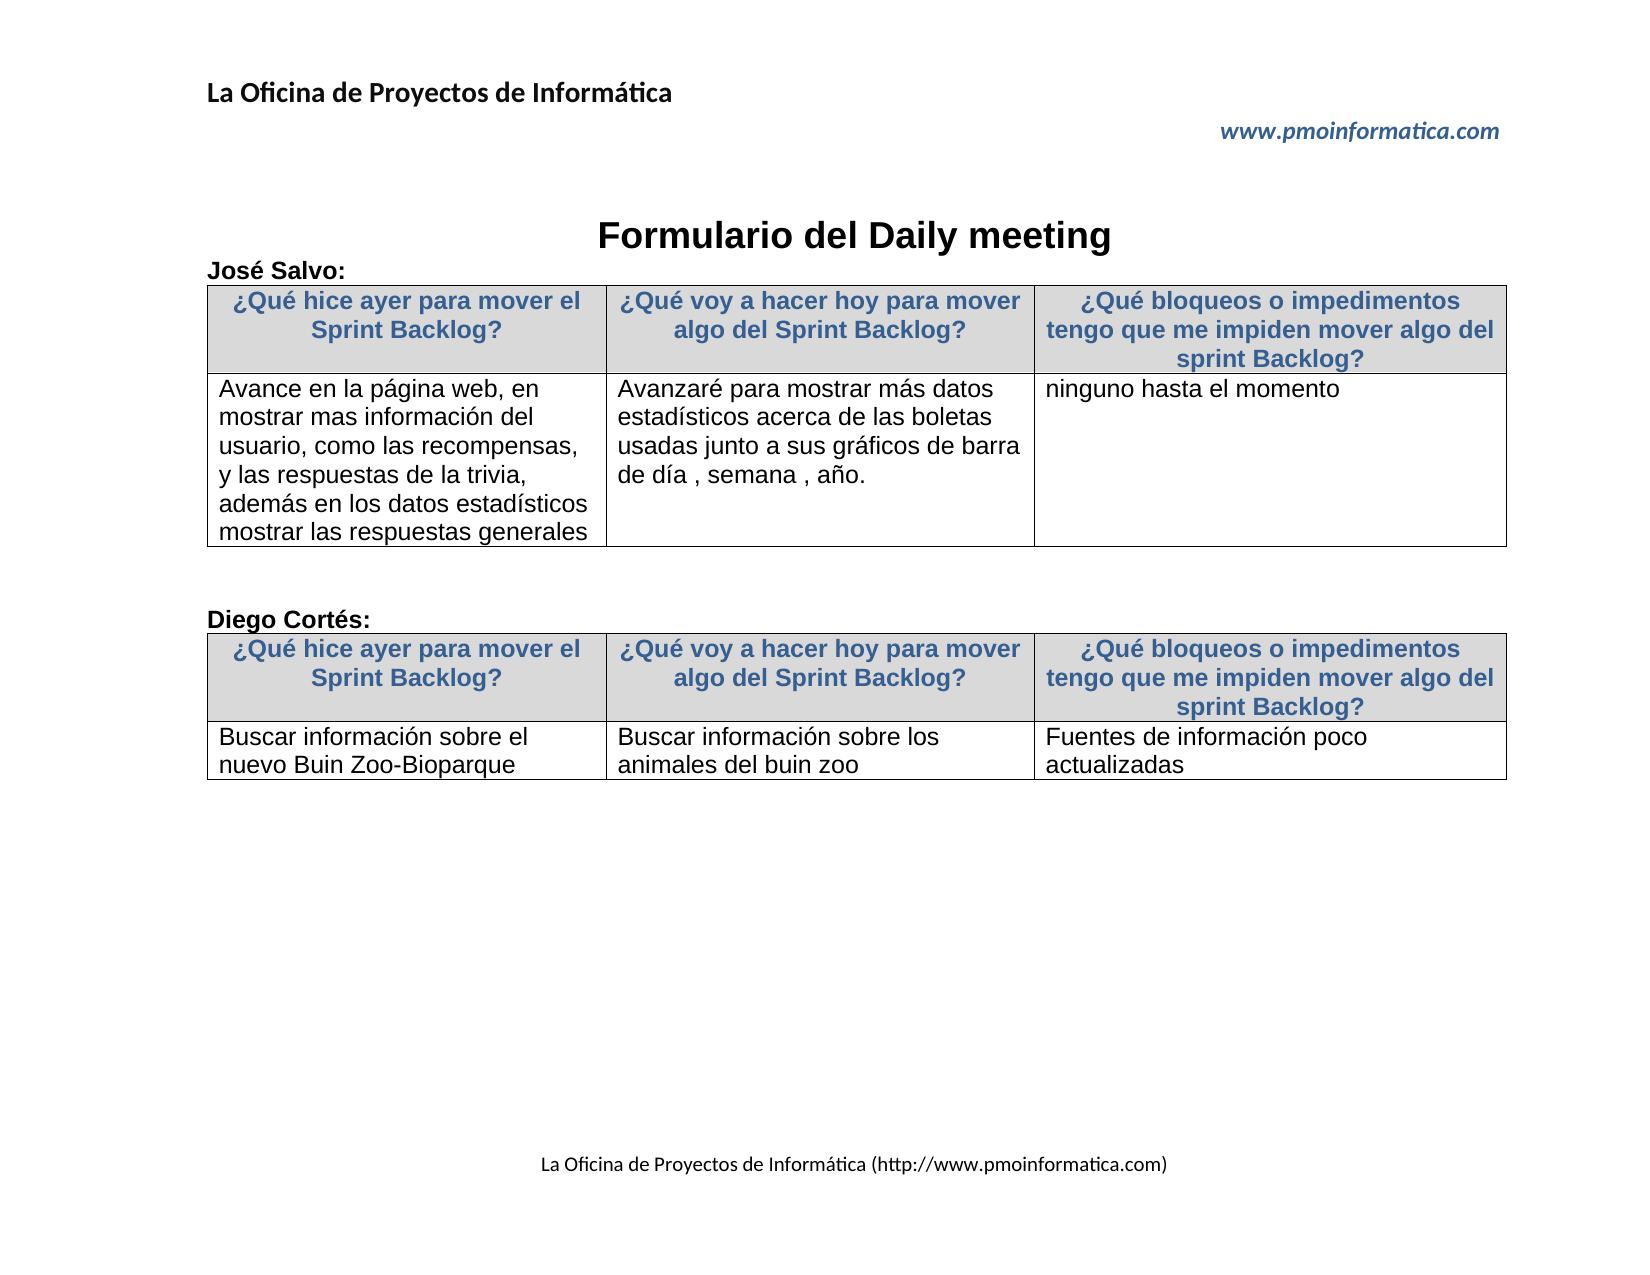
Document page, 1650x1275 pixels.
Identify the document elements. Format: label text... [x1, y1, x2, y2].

table_cell Avance en la página web, en mostrar mas información del usuario, como las recompensas, y las respuestas de la trivia, además en los datos estadísticos mostrar las respuestas generales [208, 374, 606, 546]
text Formulario del Daily meeting [207, 213, 1502, 256]
table_cell ninguno hasta el momento [1035, 374, 1506, 546]
table_header ¿Qué hice ayer para mover el Sprint Backlog? [208, 286, 606, 372]
table_header ¿Qué bloqueos o impedimentos tengo que me impiden mover algo del sprint Backlog? [1035, 286, 1506, 372]
table_cell Buscar información sobre el nuevo Buin Zoo-Bioparque [208, 722, 606, 779]
text José Salvo: [207, 256, 1502, 285]
table_cell Buscar información sobre los animales del buin zoo [607, 722, 1034, 779]
table_header ¿Qué voy a hacer hoy para mover algo del Sprint Backlog? [607, 286, 1034, 372]
text Diego Cortés: [207, 604, 1502, 633]
table_header ¿Qué voy a hacer hoy para mover algo del Sprint Backlog? [607, 634, 1034, 721]
table_cell Fuentes de información poco actualizadas [1035, 722, 1506, 779]
table_cell Avanzaré para mostrar más datos estadísticos acerca de las boletas usadas junto a sus gráficos de barra de día , semana , año. [607, 374, 1034, 546]
table_header ¿Qué hice ayer para mover el Sprint Backlog? [208, 634, 606, 721]
table_header ¿Qué bloqueos o impedimentos tengo que me impiden mover algo del sprint Backlog? [1035, 634, 1506, 721]
